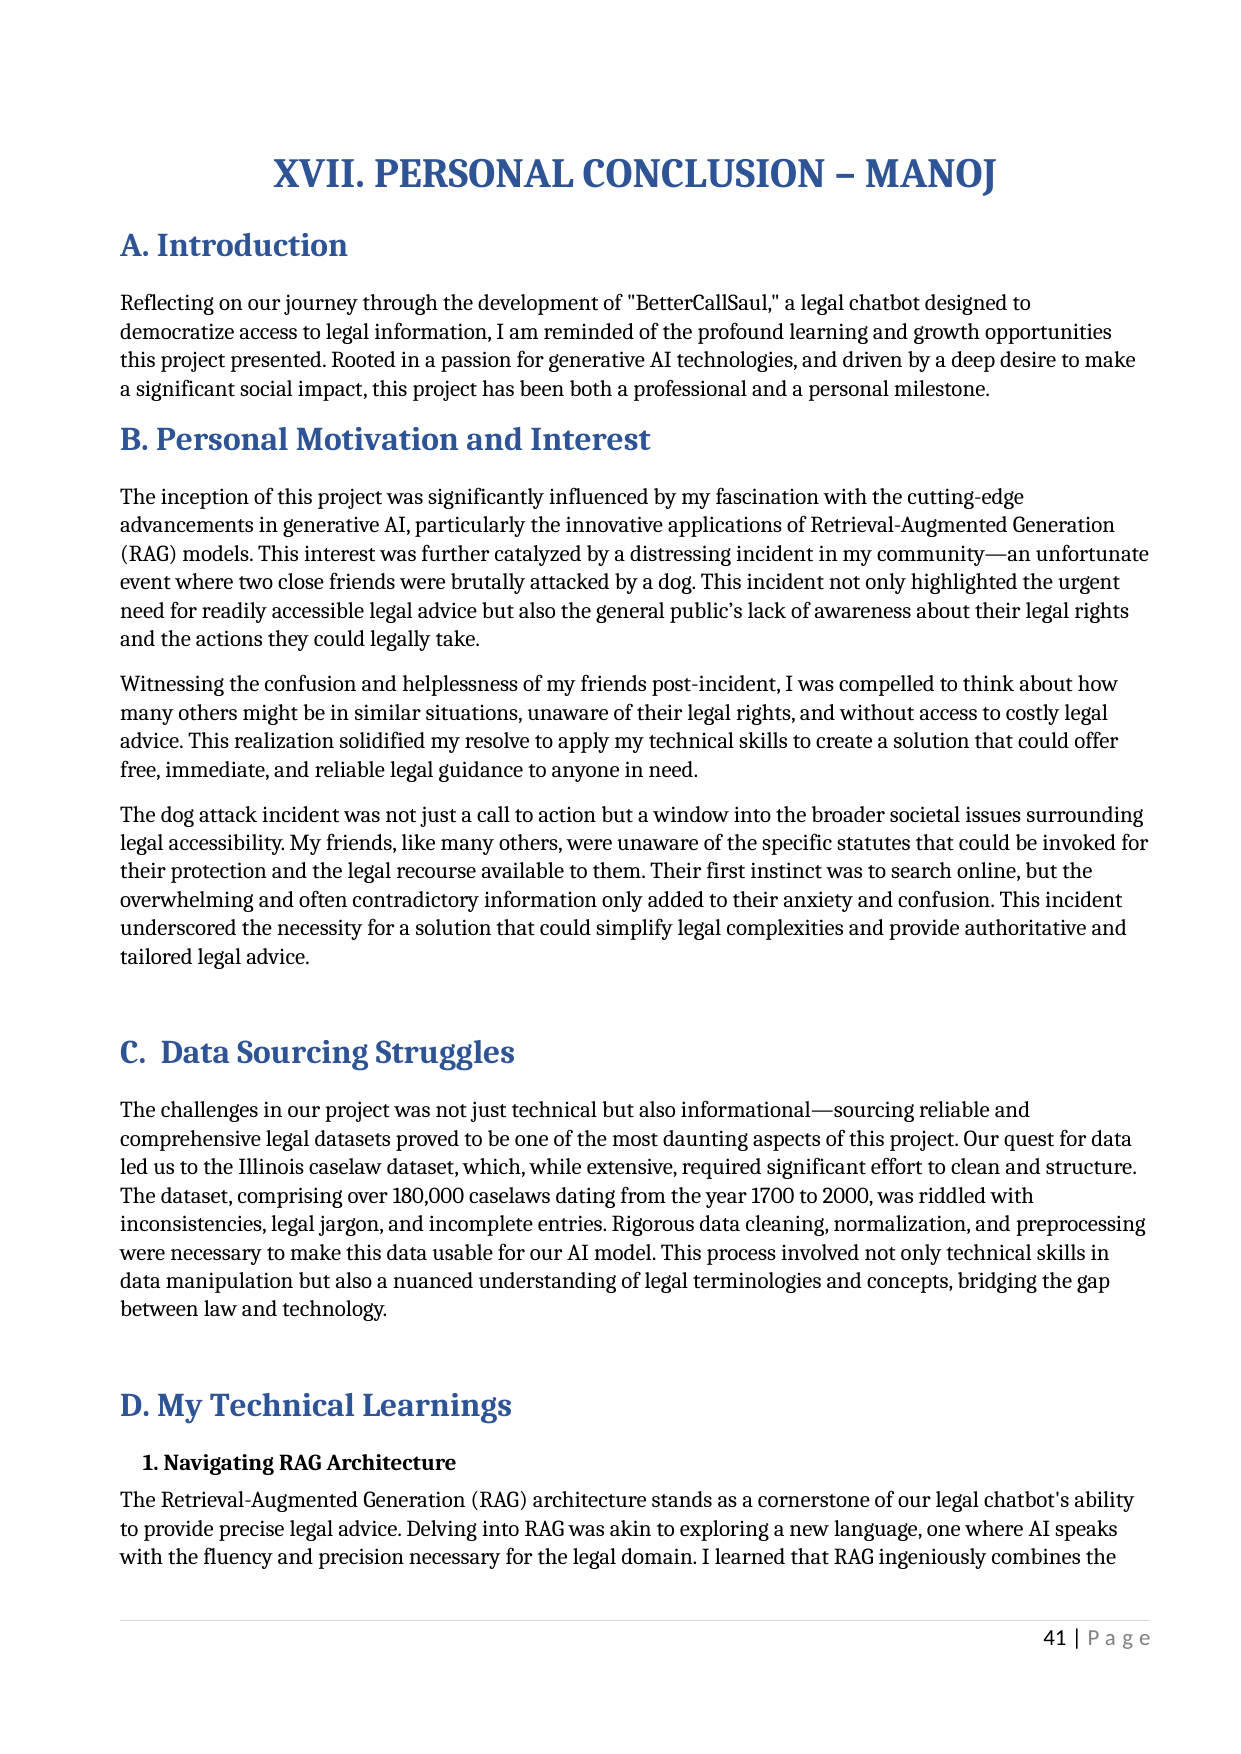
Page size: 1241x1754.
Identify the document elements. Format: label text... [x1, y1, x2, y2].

text Witnessing the confusion and helplessness of my friends post-incident, I was compelled to think about how many others might be in similar situations, unaware of their legal rights, and without access to costly legal advice. This realization solidified my resolve to apply my technical skills to create a solution that could offer free, immediate, and reliable legal guidance to anyone in need. [120, 671, 1150, 783]
text The dog attack incident was not just a call to action but a window into the broader societal issues surrounding legal accessibility. My friends, like many others, were unaware of the specific statutes that could be invoked for their protection and the legal recourse available to them. Their first instinct was to search online, but the overwhelming and often contradictory information only added to their anxiety and confusion. This incident underscored the necessity for a solution that could simplify legal complexities and provide authoritative and tailored legal advice. [120, 801, 1150, 970]
subtitle 1. Navigating RAG Architecture [120, 1450, 1150, 1476]
subtitle A. Introduction [120, 227, 1150, 265]
subtitle XVII. PERSONAL CONCLUSION – MANOJ [120, 150, 1150, 198]
subtitle C. Data Sourcing Struggles [120, 1034, 1150, 1072]
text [120, 1487, 1150, 1570]
text The inception of this project was significantly influenced by my fascination with the cutting-edge advancements in generative AI, particularly the innovative applications of Retrieval-Augmented Generation (RAG) models. This interest was further catalyzed by a distressing incident in my community—an unfortunate event where two close friends were brutally attacked by a dog. This incident not only highlighted the urgent need for readily accessible legal advice but also the general public’s lack of awareness about their legal rights and the actions they could legally take. [120, 484, 1150, 652]
text Reflecting on our journey through the development of "BetterCallSaul," a legal chatbot designed to democratize access to legal information, I am reminded of the profound learning and growth opportunities this project presented. Rooted in a passion for generative AI technologies, and driven by a deep desire to make a significant social impact, this project has been both a professional and a personal milestone. [120, 290, 1150, 402]
subtitle D. My Technical Learnings [120, 1386, 1150, 1425]
subtitle B. Personal Motivation and Interest [120, 420, 1150, 459]
text The challenges in our project was not just technical but also informational—sourcing reliable and comprehensive legal datasets proved to be one of the most daunting aspects of this project. Our quest for data led us to the Illinois caselaw dataset, which, while extensive, required significant effort to clean and structure. The dataset, comprising over 180,000 caselaws dating from the year 1700 to 2000, was riddled with inconsistencies, legal jargon, and incomplete entries. Rigorous data cleaning, normalization, and preprocessing were necessary to make this data usable for our AI model. This process involved not only technical skills in data manipulation but also a nuanced understanding of legal terminologies and concepts, bridging the gap between law and technology. [120, 1097, 1150, 1323]
